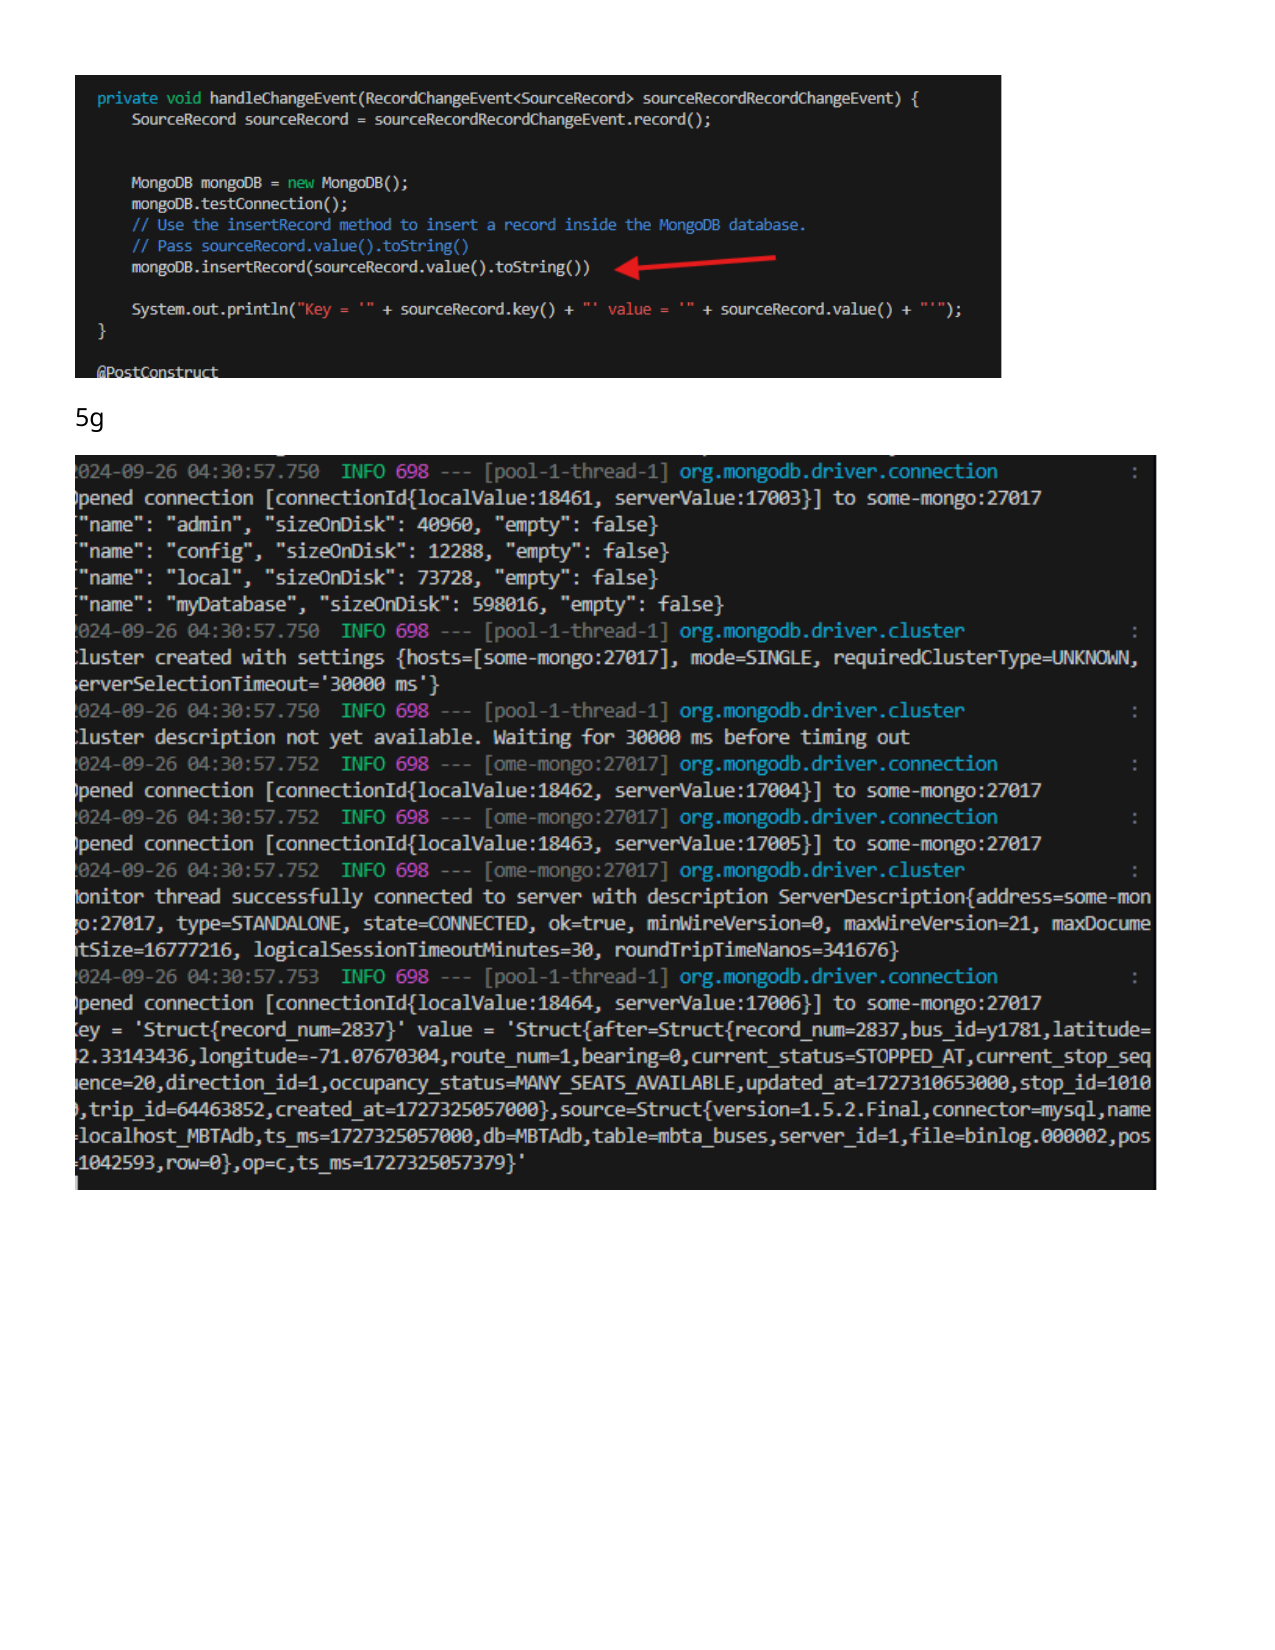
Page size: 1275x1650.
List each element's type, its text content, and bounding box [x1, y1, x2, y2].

picture [75, 455, 1157, 1190]
text 5g [75, 399, 1200, 433]
picture [75, 75, 1002, 378]
